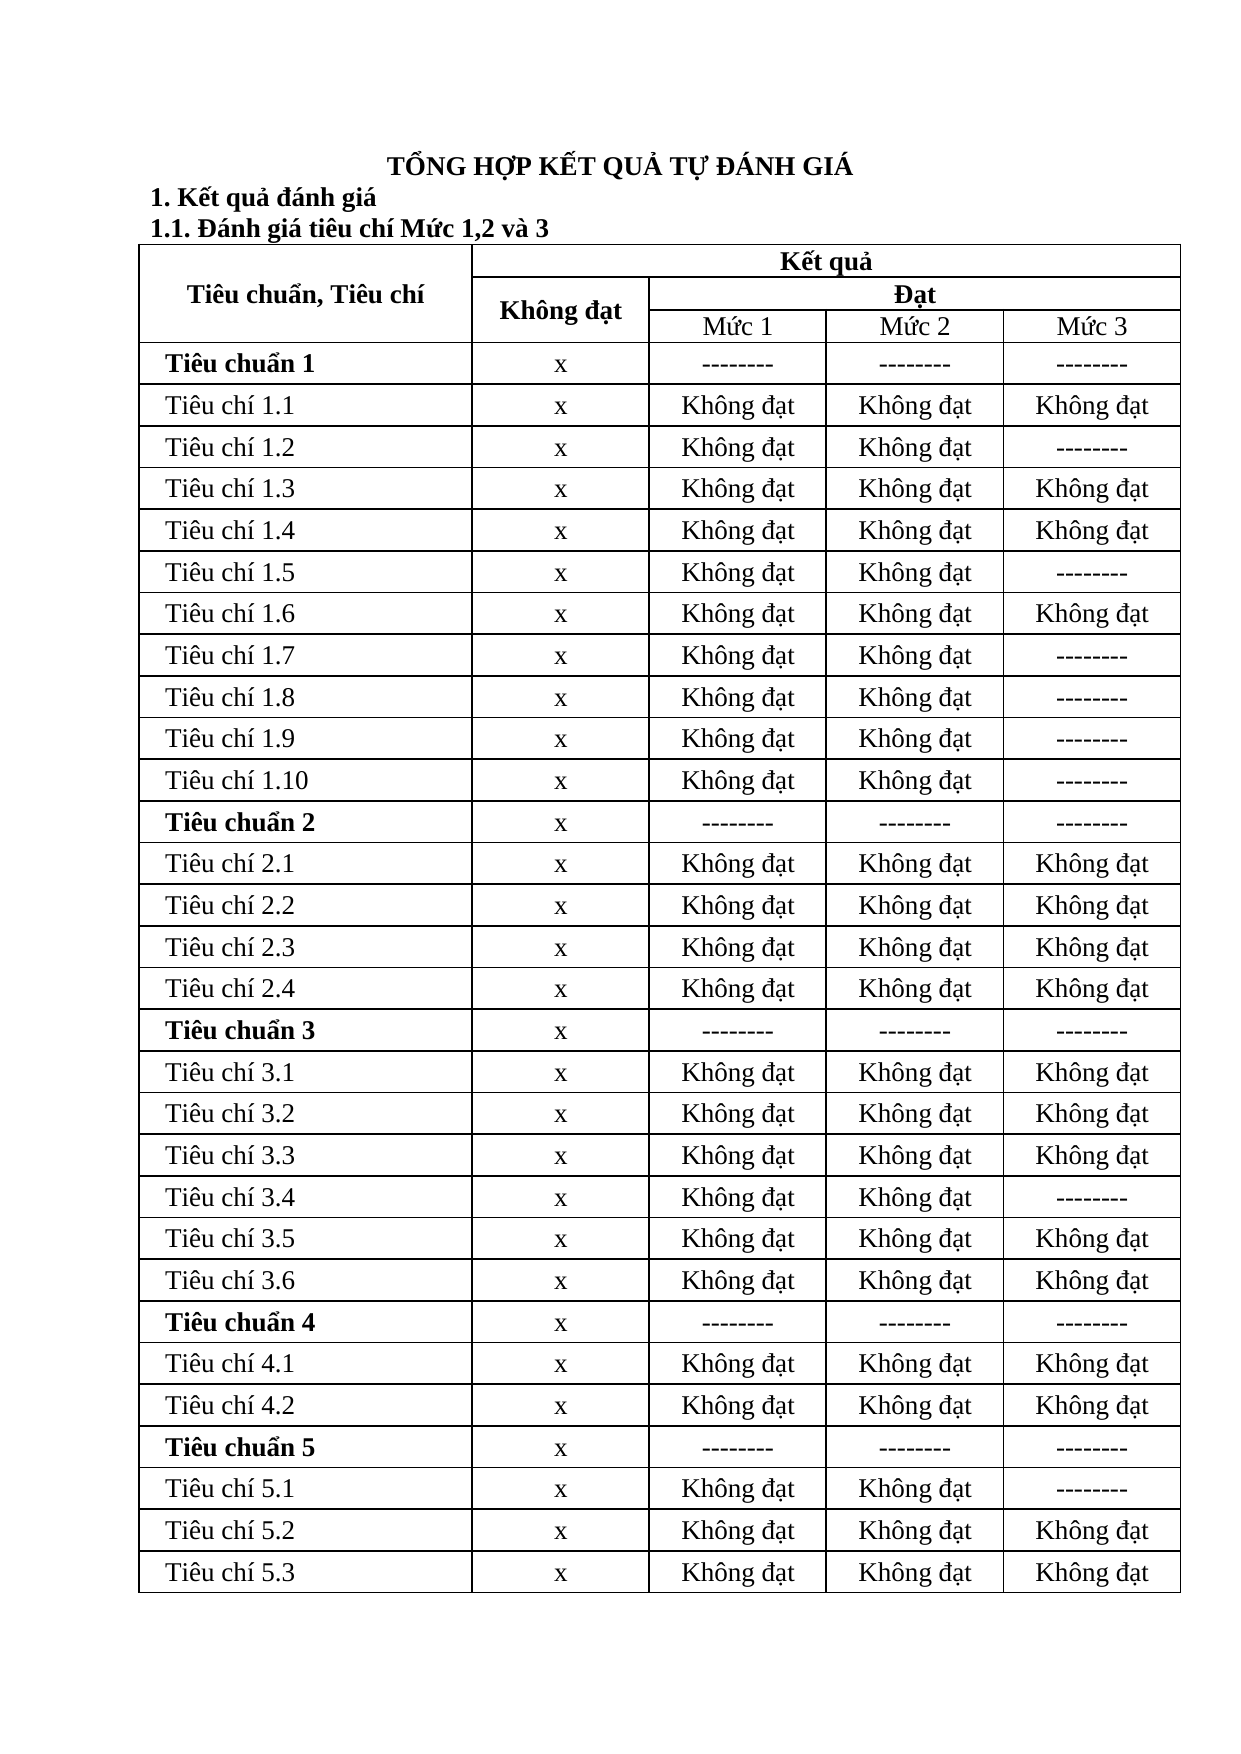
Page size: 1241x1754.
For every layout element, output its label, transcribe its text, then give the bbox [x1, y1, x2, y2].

table_cell Không đạt [650, 1510, 825, 1550]
table_cell Không đạt [650, 1343, 825, 1383]
table_cell Không đạt [827, 1135, 1003, 1175]
table_cell x [473, 510, 648, 550]
table_cell Mức 2 [827, 311, 1003, 342]
table_cell -------- [650, 1010, 825, 1050]
table_cell -------- [650, 343, 825, 383]
table_cell Không đạt [827, 1218, 1003, 1258]
table_cell Tiêu chí 3.5 [140, 1218, 471, 1258]
table_cell x [473, 593, 648, 633]
table_cell -------- [650, 1427, 825, 1467]
table_cell x [473, 885, 648, 925]
table_cell -------- [827, 1010, 1003, 1050]
table_cell Không đạt [1004, 968, 1180, 1008]
table_cell -------- [1004, 718, 1180, 758]
table_cell x [473, 1468, 648, 1508]
table_cell Tiêu chuẩn 1 [140, 343, 471, 383]
table_cell Không đạt [1004, 468, 1180, 508]
table_cell Không đạt [1004, 927, 1180, 967]
table_cell Không đạt [650, 385, 825, 425]
table_cell Không đạt [1004, 1218, 1180, 1258]
table_cell Không đạt [827, 1052, 1003, 1092]
table_cell x [473, 718, 648, 758]
table_cell Không đạt [650, 1052, 825, 1092]
table_cell x [473, 1343, 648, 1383]
table_cell Tiêu chí 3.6 [140, 1260, 471, 1300]
table_cell Không đạt [1004, 1052, 1180, 1092]
table_cell Không đạt [1004, 1093, 1180, 1133]
table_cell x [473, 1010, 648, 1050]
table_cell Không đạt [650, 1135, 825, 1175]
table_cell -------- [827, 802, 1003, 842]
table_cell Tiêu chí 1.4 [140, 510, 471, 550]
table_cell Không đạt [827, 1343, 1003, 1383]
table_cell -------- [1004, 677, 1180, 717]
table_cell x [473, 1052, 648, 1092]
table_cell Tiêu chuẩn 3 [140, 1010, 471, 1050]
table_cell -------- [1004, 760, 1180, 800]
table_cell Không đạt [827, 760, 1003, 800]
table_cell -------- [1004, 343, 1180, 383]
table_cell x [473, 843, 648, 883]
table_cell Mức 3 [1004, 311, 1180, 342]
table_cell Tiêu chí 1.5 [140, 552, 471, 592]
table_cell -------- [827, 1302, 1003, 1342]
table_cell Không đạt [650, 885, 825, 925]
table_cell Tiêu chí 2.1 [140, 843, 471, 883]
table_cell Không đạt [827, 468, 1003, 508]
table_cell Tiêu chí 1.2 [140, 427, 471, 467]
table_cell Không đạt [650, 1218, 825, 1258]
table_cell x [473, 468, 648, 508]
table_cell Không đạt [650, 1468, 825, 1508]
table_cell Tiêu chuẩn 2 [140, 802, 471, 842]
table_cell Tiêu chí 1.1 [140, 385, 471, 425]
table_cell Không đạt [827, 427, 1003, 467]
table_cell Tiêu chí 1.9 [140, 718, 471, 758]
table_cell Tiêu chí 2.2 [140, 885, 471, 925]
table_cell Không đạt [650, 760, 825, 800]
table_cell x [473, 927, 648, 967]
table_cell x [473, 1552, 648, 1592]
text TỔNG HỢP KẾT QUẢ TỰ ĐÁNH GIÁ [150, 150, 1090, 181]
table_cell Không đạt [827, 635, 1003, 675]
table_cell -------- [650, 1302, 825, 1342]
table_cell -------- [1004, 1427, 1180, 1467]
table_cell Không đạt [1004, 843, 1180, 883]
table_cell -------- [650, 802, 825, 842]
table_cell Không đạt [650, 677, 825, 717]
table_cell Không đạt [473, 278, 648, 342]
table_cell Tiêu chí 5.1 [140, 1468, 471, 1508]
table_cell Không đạt [1004, 385, 1180, 425]
table_cell x [473, 552, 648, 592]
table_cell Mức 1 [650, 311, 825, 342]
table_cell Không đạt [650, 1093, 825, 1133]
table_cell Không đạt [650, 718, 825, 758]
table_cell Không đạt [827, 1468, 1003, 1508]
table_cell -------- [1004, 1010, 1180, 1050]
table_cell Không đạt [650, 1552, 825, 1592]
table_cell x [473, 760, 648, 800]
table_cell Không đạt [827, 885, 1003, 925]
table_cell Tiêu chí 3.2 [140, 1093, 471, 1133]
table_cell -------- [1004, 427, 1180, 467]
table_cell x [473, 1093, 648, 1133]
table_cell Không đạt [827, 677, 1003, 717]
table_cell Không đạt [827, 1093, 1003, 1133]
table_cell Không đạt [1004, 1510, 1180, 1550]
table_cell Tiêu chí 2.4 [140, 968, 471, 1008]
table_cell Tiêu chí 1.7 [140, 635, 471, 675]
table_cell Không đạt [650, 1260, 825, 1300]
table_cell Tiêu chí 2.3 [140, 927, 471, 967]
table_cell Không đạt [1004, 1135, 1180, 1175]
table_cell Không đạt [650, 593, 825, 633]
table_cell Tiêu chí 4.2 [140, 1385, 471, 1425]
table_cell Không đạt [1004, 1385, 1180, 1425]
text 1. Kết quả đánh giá [150, 181, 1090, 212]
table_header Kết quả [473, 245, 1180, 276]
table_cell Không đạt [1004, 593, 1180, 633]
table_cell x [473, 343, 648, 383]
table_cell Không đạt [827, 843, 1003, 883]
table_cell Không đạt [1004, 1552, 1180, 1592]
table_cell Không đạt [827, 1552, 1003, 1592]
table_cell -------- [1004, 552, 1180, 592]
table_cell Không đạt [827, 968, 1003, 1008]
table_cell Không đạt [1004, 1343, 1180, 1383]
table_cell Không đạt [827, 552, 1003, 592]
table_cell x [473, 802, 648, 842]
table_cell Không đạt [827, 718, 1003, 758]
table_cell x [473, 427, 648, 467]
table_cell Tiêu chí 5.3 [140, 1552, 471, 1592]
table_cell x [473, 1218, 648, 1258]
table_cell Không đạt [650, 427, 825, 467]
table_cell x [473, 1260, 648, 1300]
table_cell Không đạt [650, 552, 825, 592]
table_cell Không đạt [827, 927, 1003, 967]
table_cell Không đạt [650, 1177, 825, 1217]
table_cell -------- [1004, 1302, 1180, 1342]
table_cell Không đạt [827, 510, 1003, 550]
table_cell Không đạt [650, 968, 825, 1008]
table_cell x [473, 1385, 648, 1425]
table_cell Không đạt [827, 1177, 1003, 1217]
table_cell Không đạt [827, 1260, 1003, 1300]
table_cell -------- [827, 343, 1003, 383]
table_cell x [473, 635, 648, 675]
table_cell Không đạt [1004, 1260, 1180, 1300]
table_cell Tiêu chí 1.8 [140, 677, 471, 717]
table_cell -------- [1004, 635, 1180, 675]
table_cell x [473, 1177, 648, 1217]
table_cell Không đạt [1004, 510, 1180, 550]
table_cell Không đạt [1004, 885, 1180, 925]
table_cell Không đạt [650, 510, 825, 550]
table_cell -------- [1004, 1468, 1180, 1508]
table_cell Tiêu chí 1.3 [140, 468, 471, 508]
table_cell x [473, 1135, 648, 1175]
table_cell -------- [1004, 1177, 1180, 1217]
table_cell x [473, 385, 648, 425]
table_cell Tiêu chí 3.3 [140, 1135, 471, 1175]
table_cell Không đạt [650, 843, 825, 883]
table_cell Tiêu chí 5.2 [140, 1510, 471, 1550]
table_cell Không đạt [650, 927, 825, 967]
table_cell Tiêu chí 3.1 [140, 1052, 471, 1092]
table_cell Không đạt [827, 1510, 1003, 1550]
table_cell Tiêu chuẩn 5 [140, 1427, 471, 1467]
table_cell x [473, 1302, 648, 1342]
table_cell Tiêu chí 4.1 [140, 1343, 471, 1383]
text 1.1. Đánh giá tiêu chí Mức 1,2 và 3 [150, 212, 1090, 243]
table_cell Tiêu chí 1.10 [140, 760, 471, 800]
table_header Tiêu chuẩn, Tiêu chí [140, 245, 471, 342]
table_cell Không đạt [650, 635, 825, 675]
table_cell -------- [827, 1427, 1003, 1467]
table_cell Không đạt [827, 593, 1003, 633]
table_cell Đạt [650, 278, 1180, 309]
table_cell Tiêu chí 3.4 [140, 1177, 471, 1217]
table_cell Không đạt [827, 1385, 1003, 1425]
table_cell Tiêu chuẩn 4 [140, 1302, 471, 1342]
table_cell x [473, 677, 648, 717]
table_cell Không đạt [650, 468, 825, 508]
table_cell x [473, 968, 648, 1008]
table_cell -------- [1004, 802, 1180, 842]
table_cell x [473, 1427, 648, 1467]
table_cell Không đạt [650, 1385, 825, 1425]
table_cell x [473, 1510, 648, 1550]
table_cell Tiêu chí 1.6 [140, 593, 471, 633]
table_cell Không đạt [827, 385, 1003, 425]
